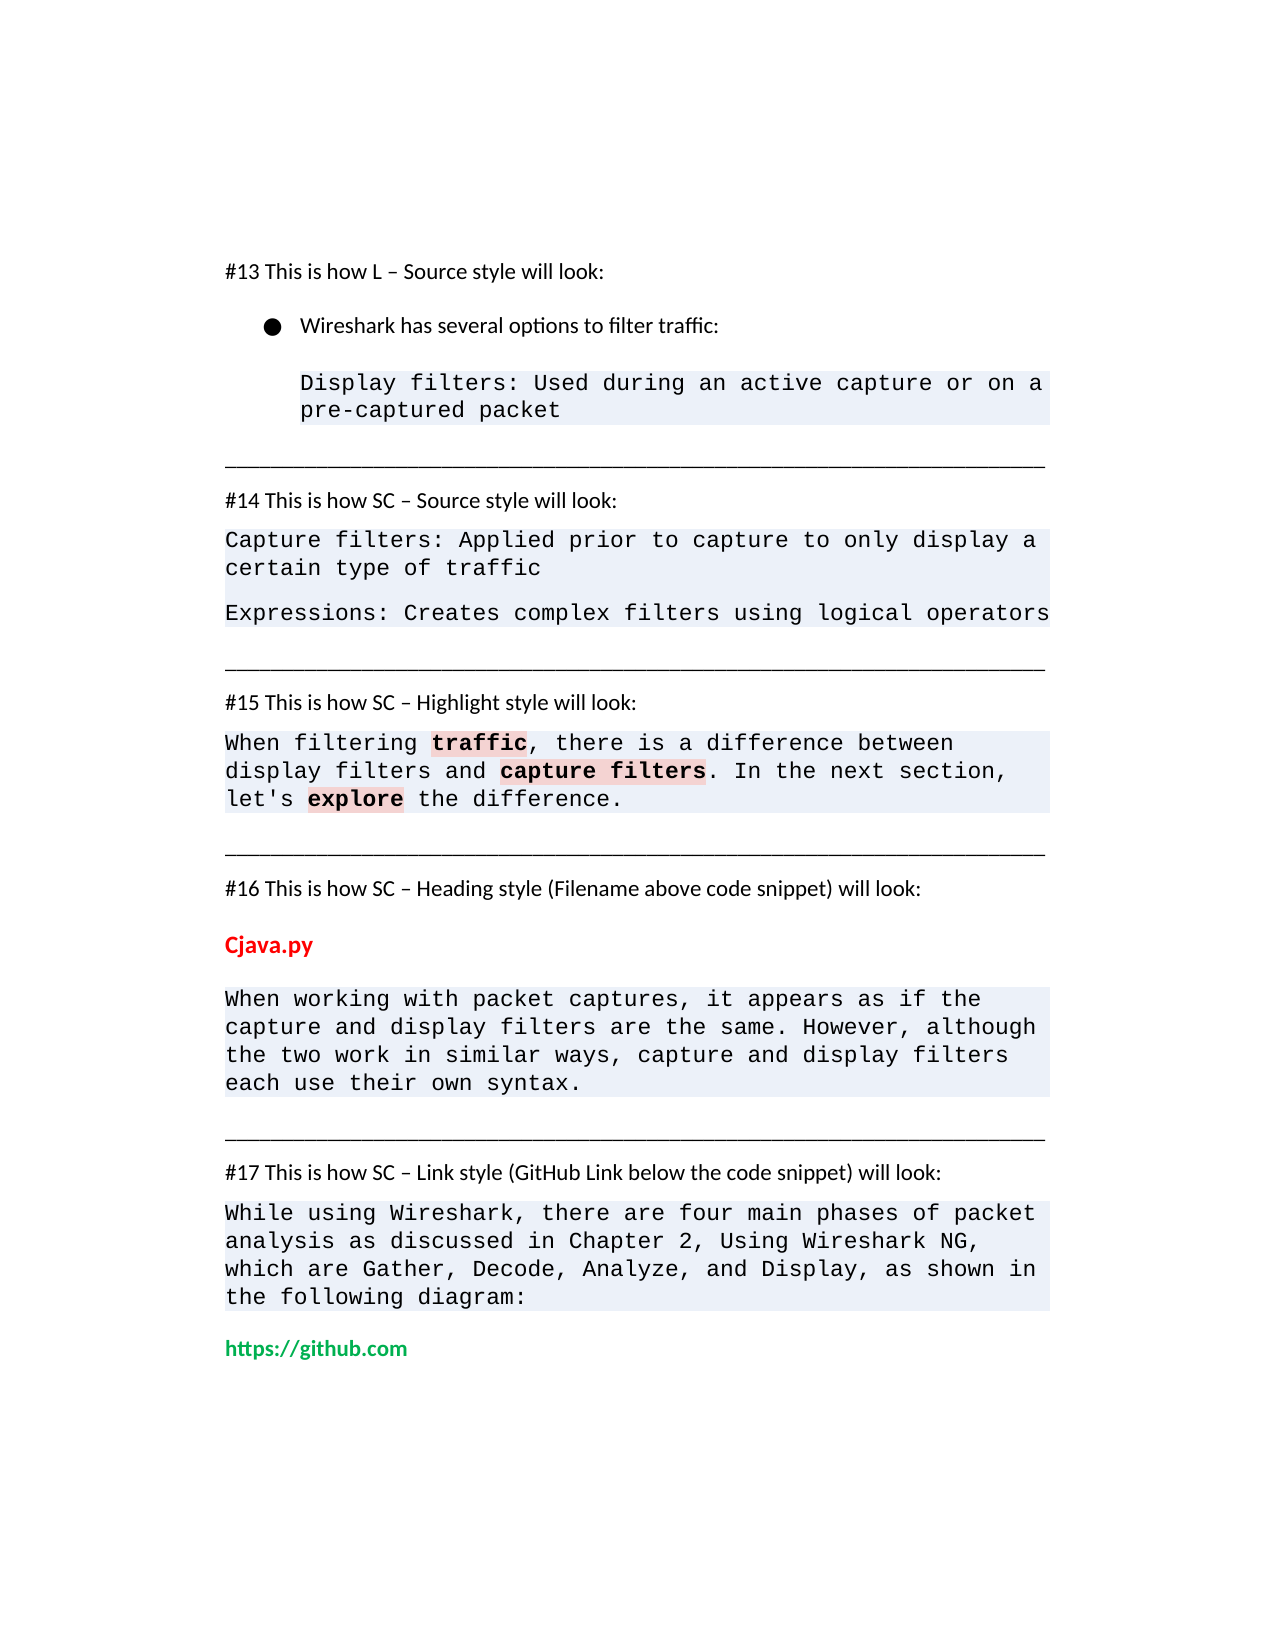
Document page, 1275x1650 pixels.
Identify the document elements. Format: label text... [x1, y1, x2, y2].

text #16 This is how SC – Heading style (Filename above code snippet) will look: [225, 874, 1050, 902]
text While using Wireshark, there are four main phases of packet analysis as discussed in Chapter 2, Using Wireshark NG, which are Gather, Decode, Analyze, and Display, as shown in the following diagram: [225, 1201, 1050, 1311]
text ________________________________________________________________________ [225, 646, 1050, 674]
text #15 This is how SC – Highlight style will look: [225, 688, 1050, 717]
text ________________________________________________________________________ [225, 443, 1050, 471]
list Wireshark has several options to filter traffic: [262, 300, 1050, 347]
text When filtering traffic, there is a difference between display filters and capture filters. In the next section, let's explore the difference. [225, 731, 1050, 813]
text Display filters: Used during an active capture or on a pre-captured packet [300, 371, 1050, 425]
text ________________________________________________________________________ [225, 832, 1050, 860]
text #17 This is how SC – Link style (GitHub Link below the code snippet) will look: [225, 1158, 1050, 1187]
text #14 This is how SC – Source style will look: [225, 486, 1050, 514]
text Cjava.py [225, 929, 1050, 960]
text #13 This is how L – Source style will look: [225, 257, 1050, 285]
text Expressions: Creates complex filters using logical operators [225, 601, 1050, 627]
text Capture filters: Applied prior to capture to only display a certain type of traffic [225, 529, 1050, 583]
text When working with packet captures, it appears as if the capture and display filters are the same. However, although the two work in similar ways, capture and display filters each use their own syntax. [225, 987, 1050, 1097]
text ________________________________________________________________________ [225, 1116, 1050, 1144]
text https://github.com [225, 1334, 1050, 1362]
